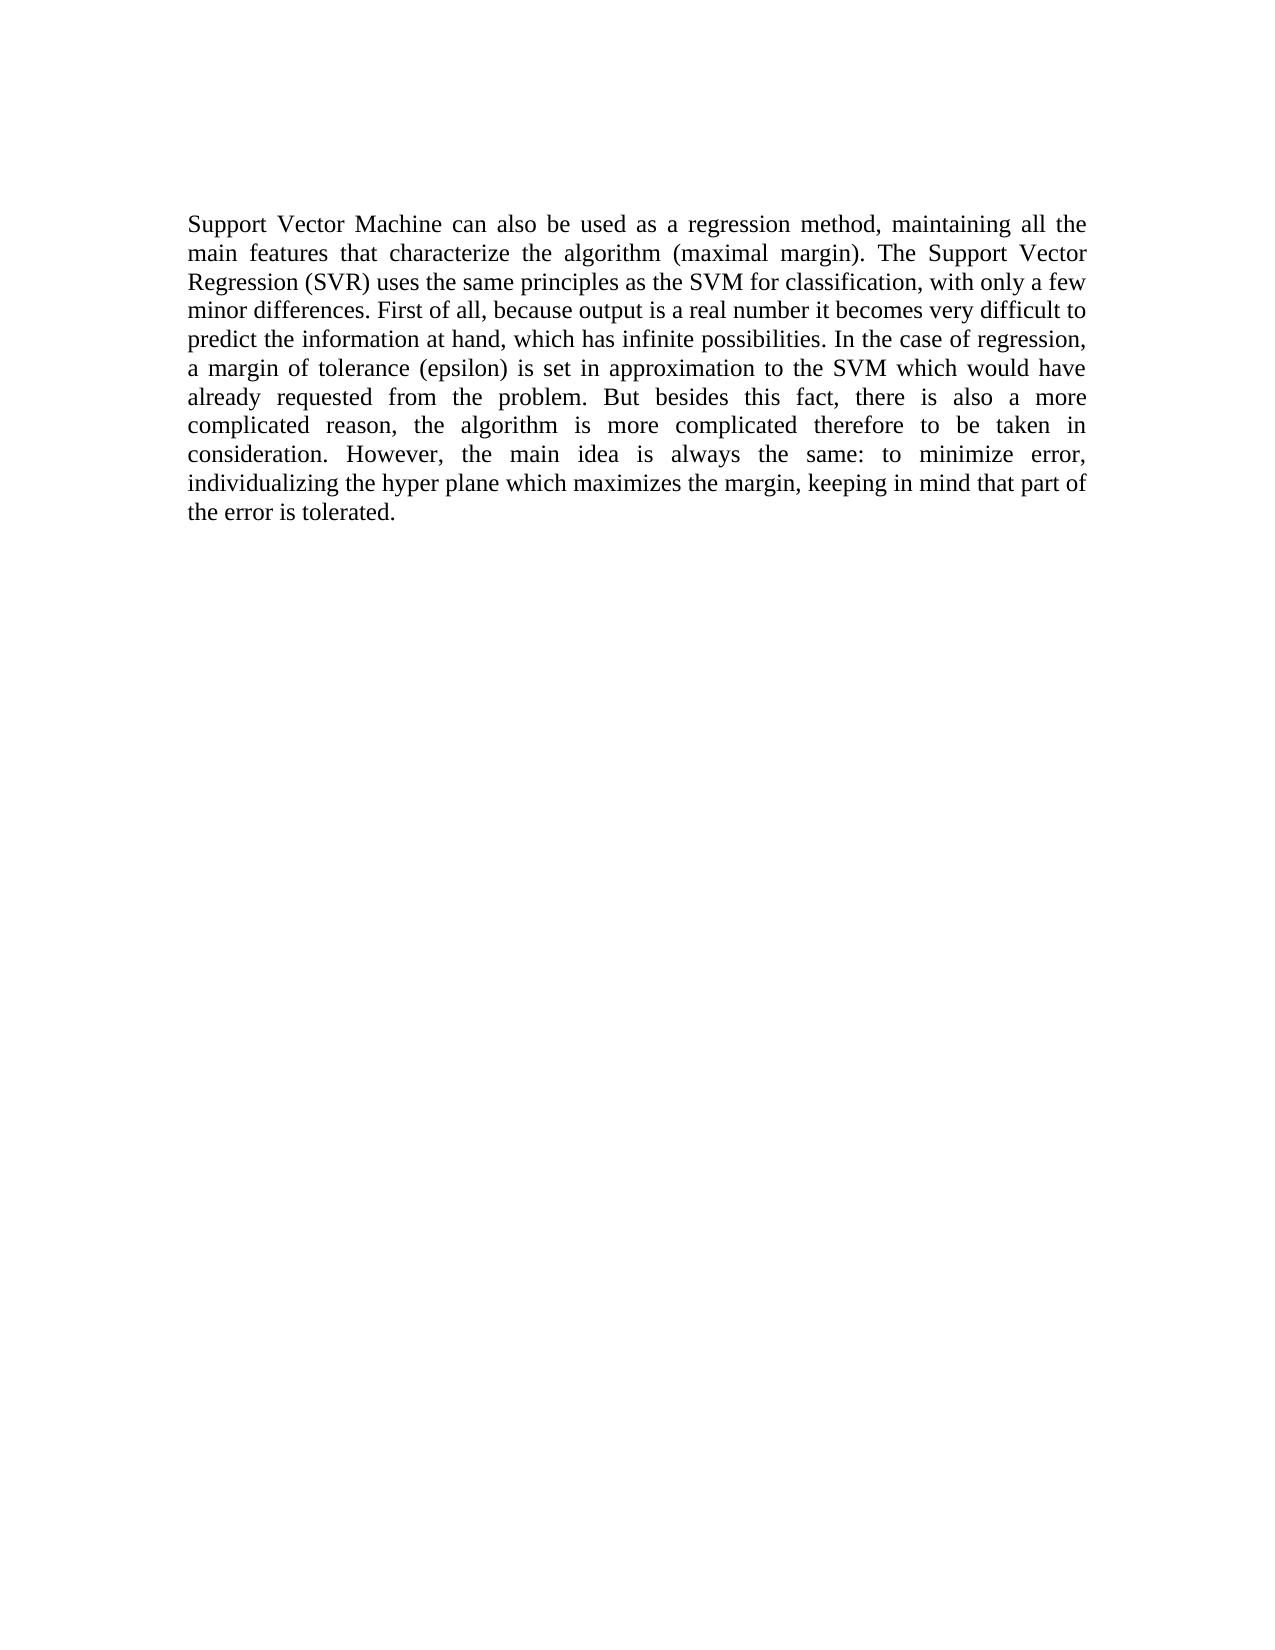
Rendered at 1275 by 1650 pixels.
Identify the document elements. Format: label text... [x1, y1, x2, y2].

text Support Vector Machine can also be used as a regression method, maintaining all the main features that characterize the algorithm (maximal margin). The Support Vector Regression (SVR) uses the same principles as the SVM for classification, with only a few minor differences. First of all, because output is a real number it becomes very difficult to predict the information at hand, which has infinite possibilities. In the case of regression, a margin of tolerance (epsilon) is set in approximation to the SVM which would have already requested from the problem. But besides this fact, there is also a more complicated reason, the algorithm is more complicated therefore to be taken in consideration. However, the main idea is always the same: to minimize error, individualizing the hyper plane which maximizes the margin, keeping in mind that part of the error is tolerated. [187, 209, 1087, 526]
